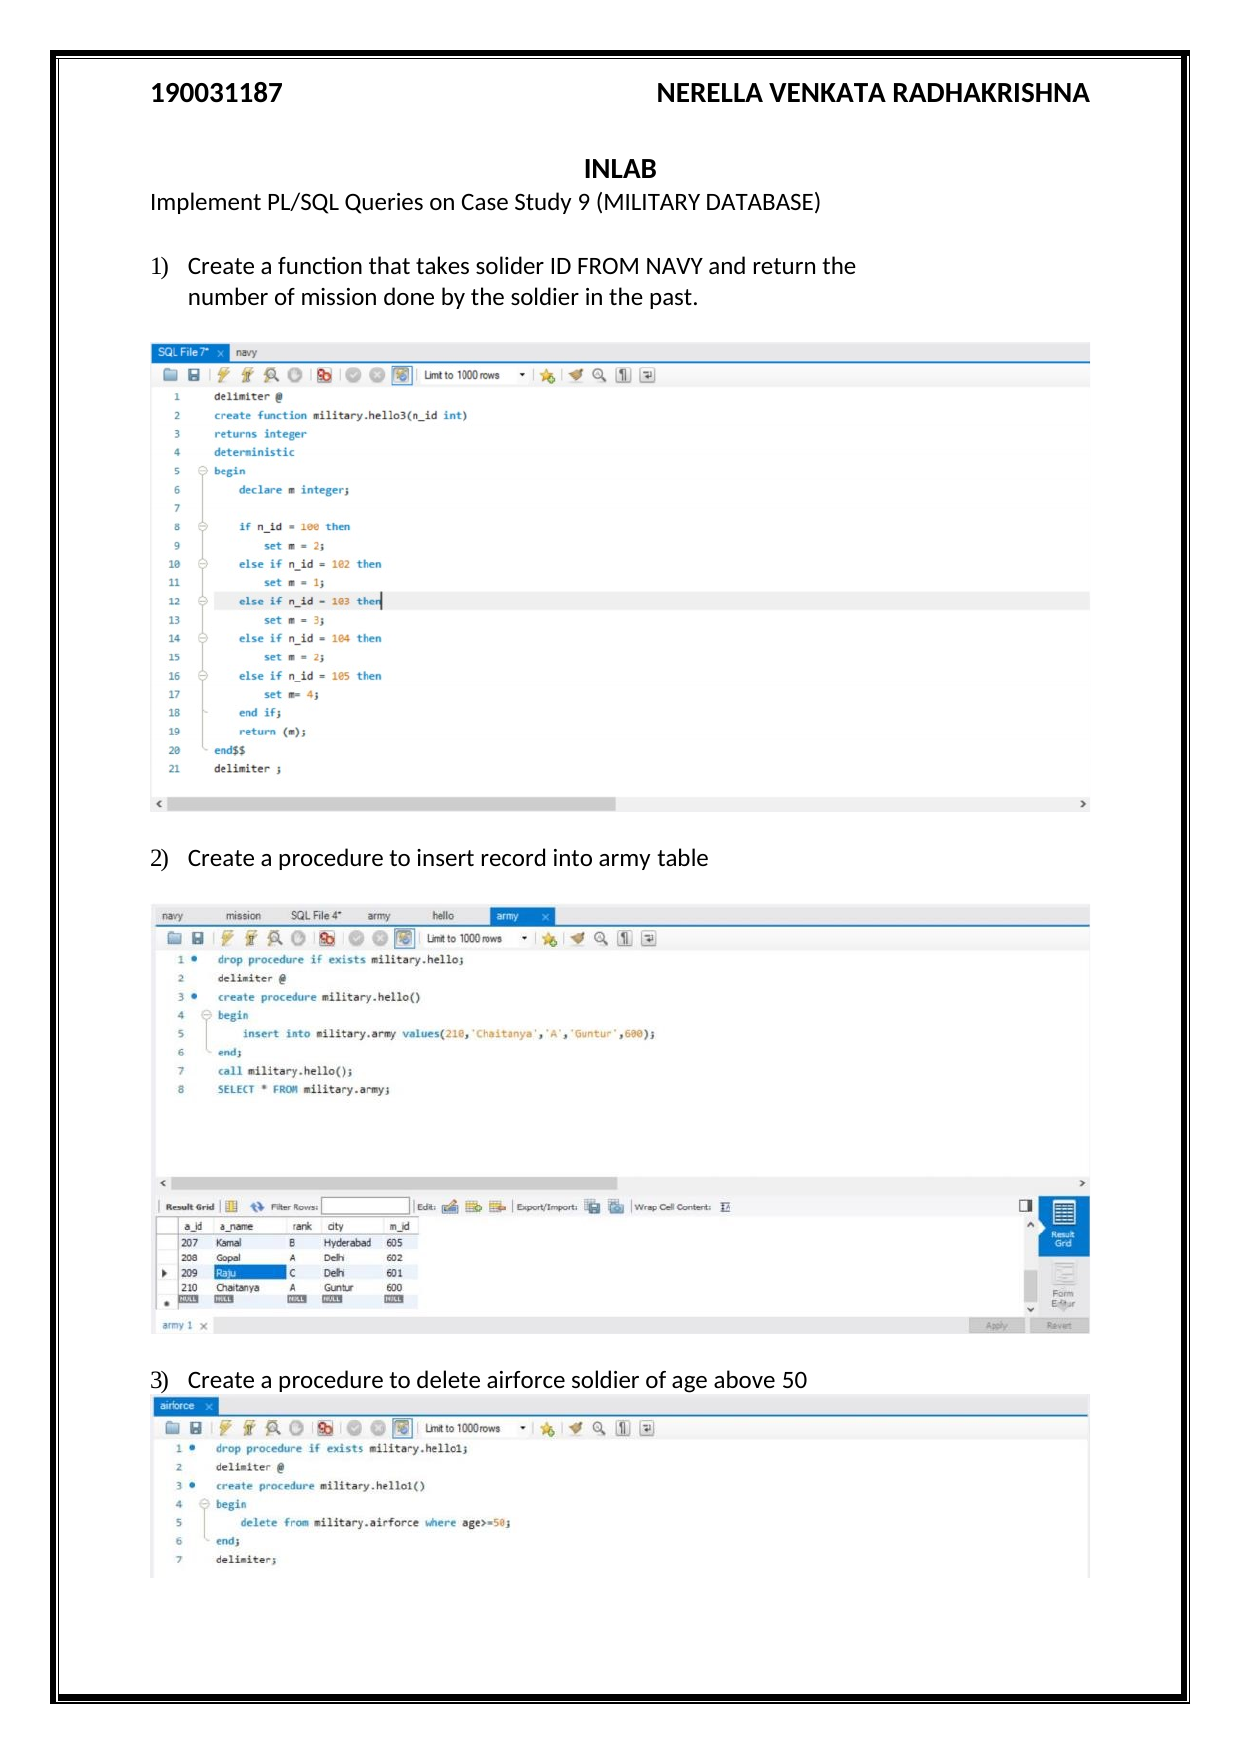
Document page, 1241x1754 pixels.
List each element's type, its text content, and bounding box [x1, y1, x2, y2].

text Implement PL/SQL Queries on Case Study 9 (MILITARY DATABASE) [150, 186, 1090, 216]
list Create a procedure to delete airforce soldier of age above 50 [150, 1364, 1090, 1394]
list Create a procedure to insert record into army table [150, 842, 1090, 872]
list Create a function that takes solider ID FROM NAVY and return the number of mission done by the soldier in the past. [150, 251, 943, 312]
picture [150, 902, 1091, 1334]
text INLAB [150, 150, 1090, 186]
picture [150, 1394, 1091, 1578]
picture [150, 342, 1091, 812]
